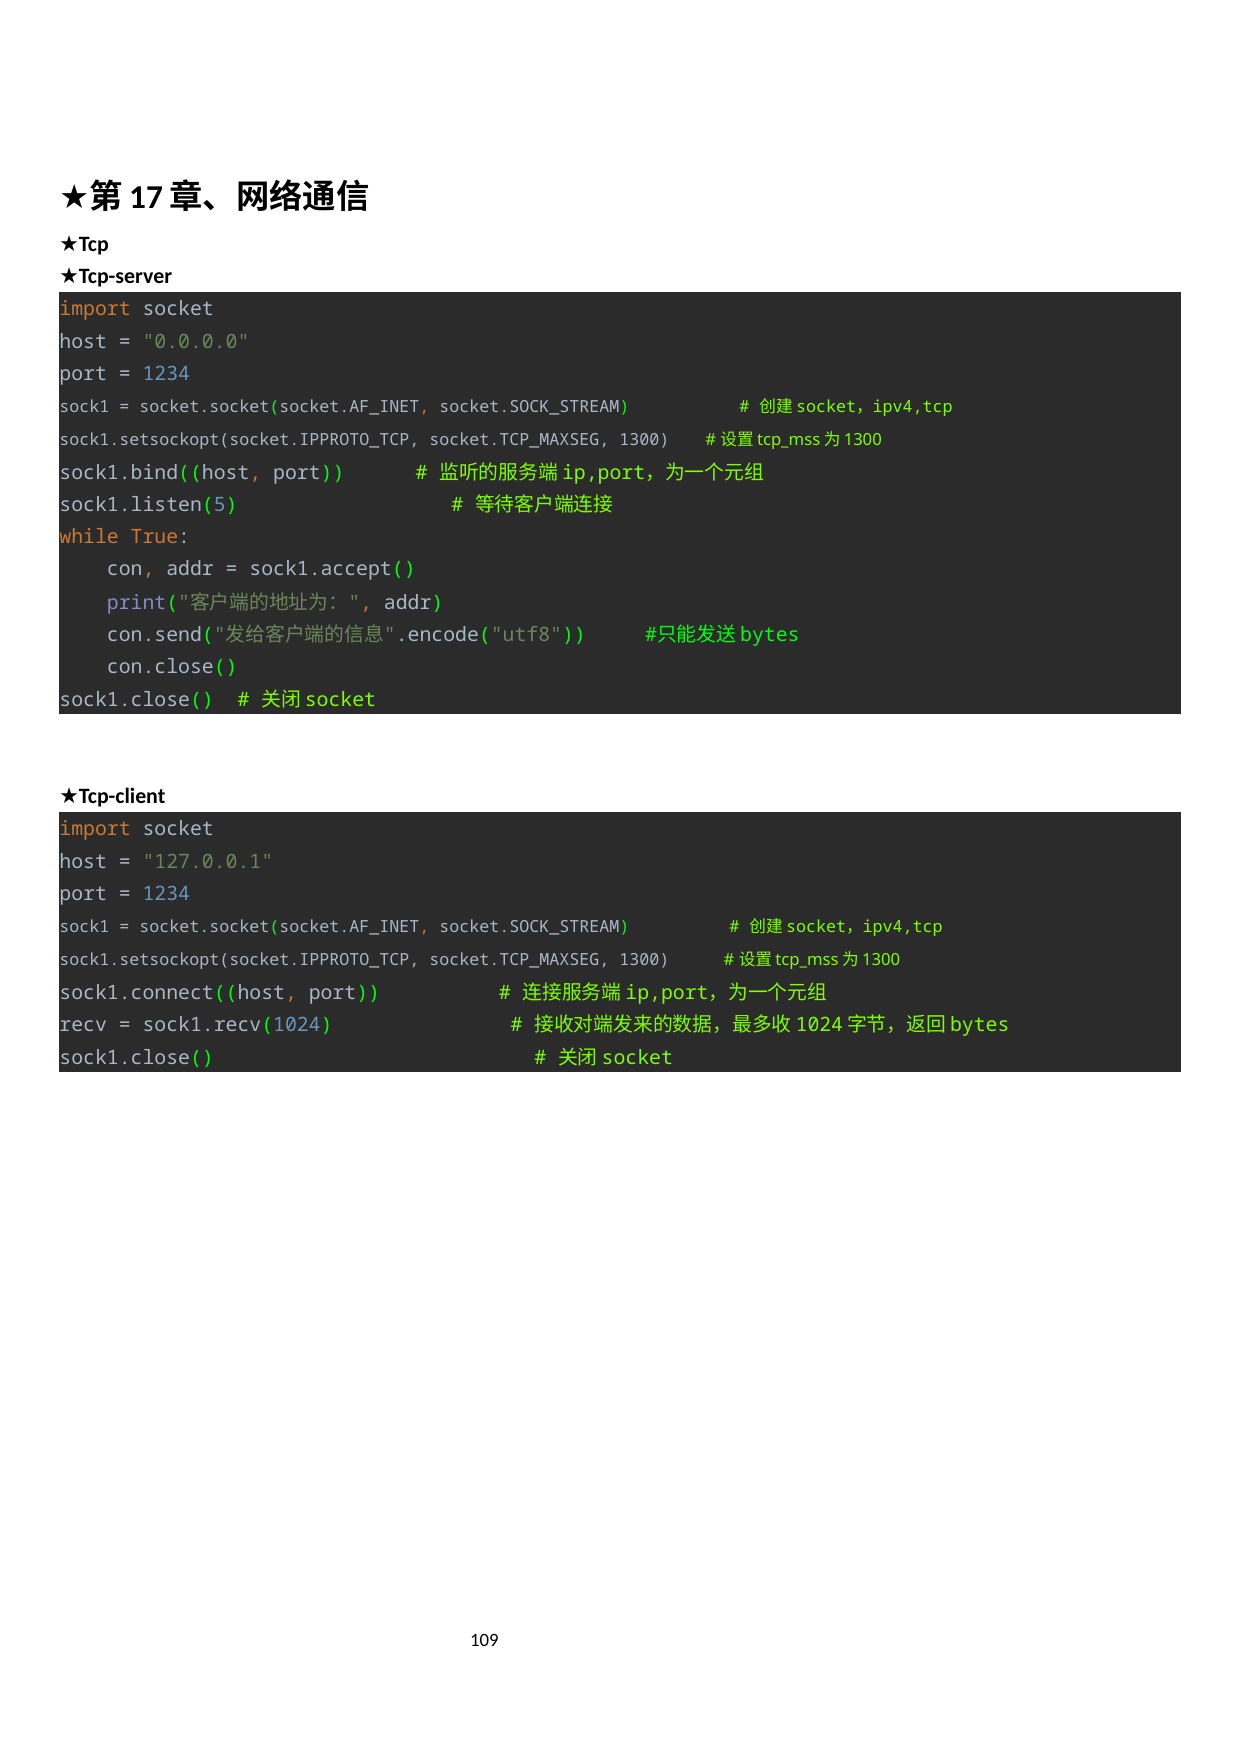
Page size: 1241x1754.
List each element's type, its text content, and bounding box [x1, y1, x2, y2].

text import socket host = "0.0.0.0" port = 1234 sock1 = socket.socket(socket.AF_INET, socket.SOCK_STREAM) # 创建socket，ipv4,tcp sock1.setsockopt(socket.IPPROTO_TCP, socket.TCP_MAXSEG, 1300) # 设置tcp_mss为1300 [59, 292, 1181, 454]
text sock1.bind((host, port)) # 监听的服务端ip,port，为一个元组 sock1.listen(5) # 等待客户端连接 while True: con, addr = sock1.accept() print("客户端的地址为：", addr) con.send("发给客户端的信息".encode("utf8")) #只能发送bytes con.close() sock1.close() # 关闭socket [59, 454, 1181, 714]
text import socket host = "127.0.0.1" port = 1234 sock1 = socket.socket(socket.AF_INET, socket.SOCK_STREAM) # 创建socket，ipv4,tcp [59, 812, 1181, 942]
text sock1.setsockopt(socket.IPPROTO_TCP, socket.TCP_MAXSEG, 1300) # 设置tcp_mss为1300 sock1.connect((host, port)) # 连接服务端ip,port，为一个元组 recv = sock1.recv(1024) # 接收对端发来的数据，最多收1024字节，返回bytes sock1.close() # 关闭socket [59, 942, 1181, 1072]
text ★Tcp-client [59, 779, 1181, 812]
text ★Tcp [59, 227, 1181, 259]
text ★Tcp-server [59, 259, 1181, 292]
text ★第17章、网络通信 [59, 162, 1181, 227]
